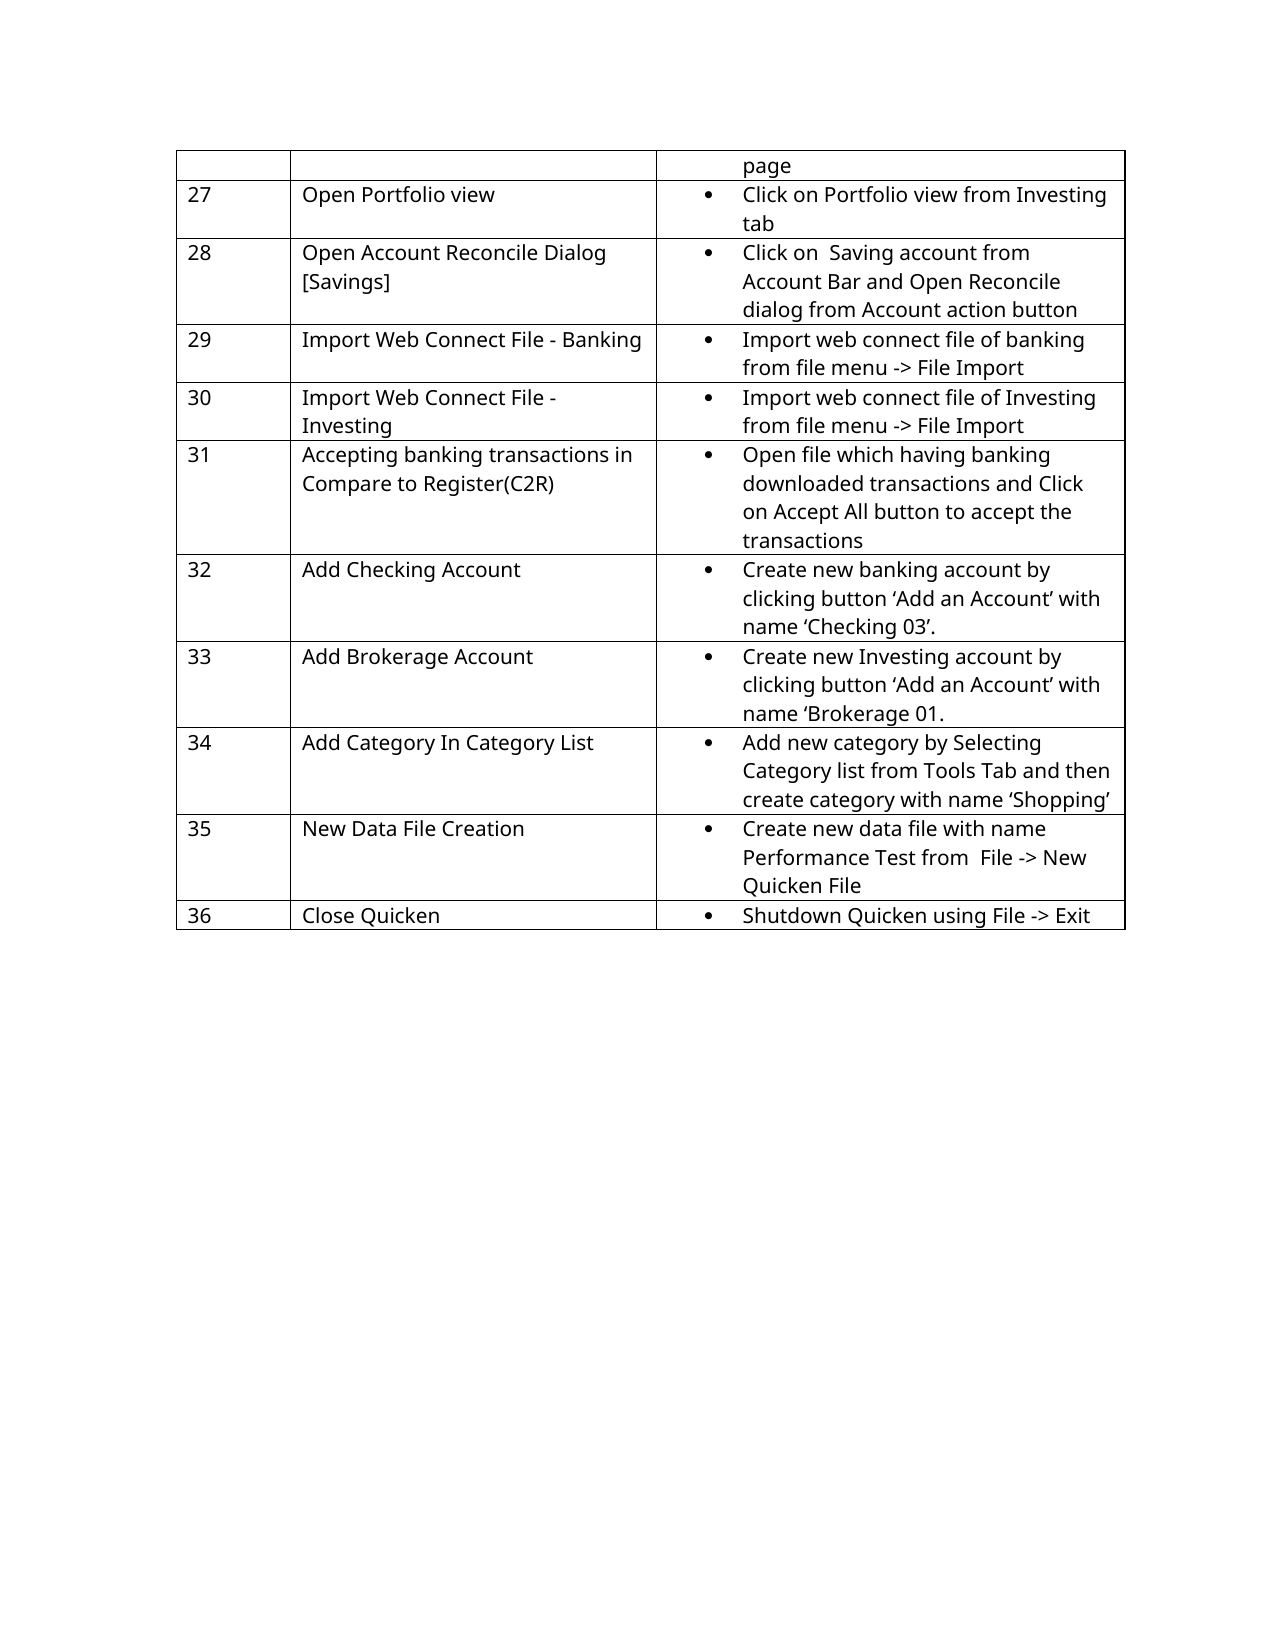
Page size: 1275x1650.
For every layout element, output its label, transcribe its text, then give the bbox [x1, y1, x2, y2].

table_cell Shutdown Quicken using File -> Exit [657, 901, 1124, 929]
table_cell New Data File Creation [291, 815, 656, 900]
table_cell 32 [177, 555, 290, 641]
table_cell 35 [177, 815, 290, 900]
table_cell Close Quicken [291, 901, 656, 929]
table_cell Open Account Reconcile Dialog [Savings] [291, 239, 656, 324]
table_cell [657, 151, 1124, 179]
table_cell 26 [177, 151, 290, 179]
table_cell Open Portfolio view [291, 181, 656, 237]
table_cell Add Category In Category List [291, 728, 656, 813]
table_cell Import Web Connect File - Banking [291, 325, 656, 382]
table_cell Add new category by Selecting Category list from Tools Tab and then create category with name ‘Shopping’ [657, 728, 1124, 813]
table_cell Add Checking Account [291, 555, 656, 641]
table_cell Click on Portfolio view from Investing tab [657, 181, 1124, 237]
table_cell Import Web Connect File - Investing [291, 383, 656, 439]
table_cell 36 [177, 901, 290, 929]
table_cell 30 [177, 383, 290, 439]
table_cell 28 [177, 239, 290, 324]
table_cell 29 [177, 325, 290, 382]
table_cell Create new data file with name Performance Test from File -> New Quicken File [657, 815, 1124, 900]
table_cell 27 [177, 181, 290, 237]
table_cell Open file which having banking downloaded transactions and Click on Accept All button to accept the transactions [657, 441, 1124, 554]
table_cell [291, 151, 656, 179]
table_cell Import web connect file of banking from file menu -> File Import [657, 325, 1124, 382]
table_cell 31 [177, 441, 290, 554]
table_cell Add Brokerage Account [291, 642, 656, 727]
table_cell Click on Saving account from Account Bar and Open Reconcile dialog from Account action button [657, 239, 1124, 324]
table_cell Create new Investing account by clicking button ‘Add an Account’ with name ‘Brokerage 01. [657, 642, 1124, 727]
table_cell Accepting banking transactions in Compare to Register(C2R) [291, 441, 656, 554]
table_cell 34 [177, 728, 290, 813]
table_cell 33 [177, 642, 290, 727]
table_cell Import web connect file of Investing from file menu -> File Import [657, 383, 1124, 439]
table_cell Create new banking account by clicking button ‘Add an Account’ with name ‘Checking 03’. [657, 555, 1124, 641]
